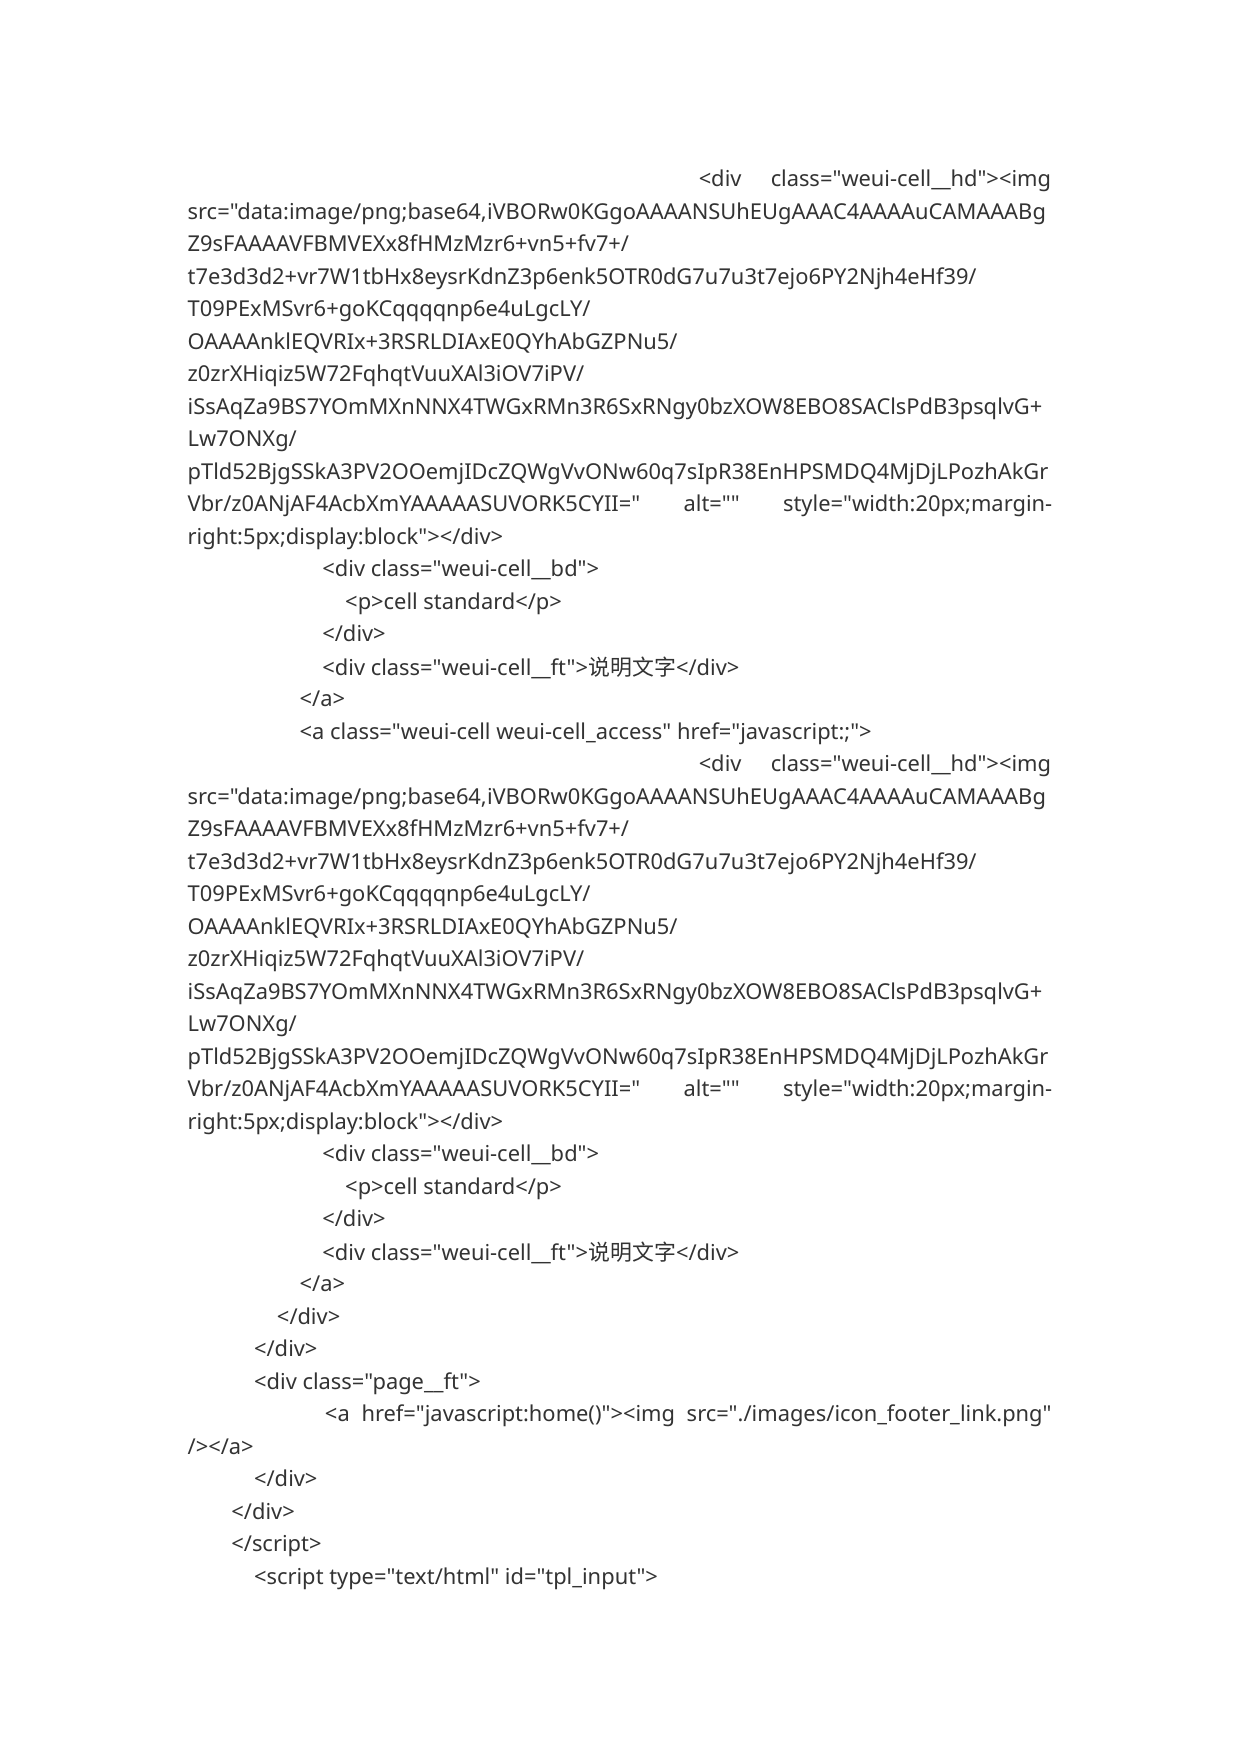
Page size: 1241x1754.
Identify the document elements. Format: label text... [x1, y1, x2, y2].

list </div> [187, 1462, 1053, 1494]
list </div> [187, 617, 1053, 649]
list <p>cell standard</p> [187, 584, 1053, 617]
list </div> [187, 1202, 1053, 1234]
list <a class="weui-cell weui-cell_access" href="javascript:;"> [187, 714, 1053, 747]
list <div class="weui-cell__ft">说明文字</div> [187, 649, 1053, 682]
list <div class="weui-cell__ft">说明文字</div> [187, 1234, 1053, 1267]
list <div class="weui-cell__bd"> [187, 1137, 1053, 1169]
list <div class="weui-cell__bd"> [187, 552, 1053, 584]
list </a> [187, 682, 1053, 714]
list </div> [187, 1299, 1053, 1332]
list </div> [187, 1494, 1053, 1527]
list <div class="page__ft"> [187, 1364, 1053, 1397]
list <div class="weui-cell__hd"><img src="data:image/png;base64,iVBORw0KGgoAAAANSUhEUgAAAC4AAAAuCAMAAABgZ9sFAAAAVFBMVEXx8fHMzMzr6+vn5+fv7+/t7e3d3d2+vr7W1tbHx8eysrKdnZ3p6enk5OTR0dG7u7u3t7ejo6PY2Njh4eHf39/T09PExMSvr6+goKCqqqqnp6e4uLgcLY/OAAAAnklEQVRIx+3RSRLDIAxE0QYhAbGZPNu5/z0zrXHiqiz5W72FqhqtVuuXAl3iOV7iPV/iSsAqZa9BS7YOmMXnNNX4TWGxRMn3R6SxRNgy0bzXOW8EBO8SAClsPdB3psqlvG+Lw7ONXg/pTld52BjgSSkA3PV2OOemjIDcZQWgVvONw60q7sIpR38EnHPSMDQ4MjDjLPozhAkGrVbr/z0ANjAF4AcbXmYAAAAASUVORK5CYII=" alt="" style="width:20px;margin-right:5px;display:block"></div> [187, 162, 1053, 495]
list <p>cell standard</p> [187, 1169, 1053, 1202]
list </script> [187, 1527, 1053, 1559]
list <a href="javascript:home()"><img src="./images/icon_footer_link.png" /></a> [187, 1397, 1053, 1462]
list </div> [187, 1332, 1053, 1364]
list <div class="weui-cell__hd"><img src="data:image/png;base64,iVBORw0KGgoAAAANSUhEUgAAAC4AAAAuCAMAAABgZ9sFAAAAVFBMVEXx8fHMzMzr6+vn5+fv7+/t7e3d3d2+vr7W1tbHx8eysrKdnZ3p6enk5OTR0dG7u7u3t7ejo6PY2Njh4eHf39/T09PExMSvr6+goKCqqqqnp6e4uLgcLY/OAAAAnklEQVRIx+3RSRLDIAxE0QYhAbGZPNu5/z0zrXHiqiz5W72FqhqtVuuXAl3iOV7iPV/iSsAqZa9BS7YOmMXnNNX4TWGxRMn3R6SxRNgy0bzXOW8EBO8SAClsPdB3psqlvG+Lw7ONXg/pTld52BjgSSkA3PV2OOemjIDcZQWgVvONw60q7sIpR38EnHPSMDQ4MjDjLPozhAkGrVbr/z0ANjAF4AcbXmYAAAAASUVORK5CYII=" alt="" style="width:20px;margin-right:5px;display:block"></div> [187, 497, 1053, 552]
list <script type="text/html" id="tpl_input"> [187, 1559, 1053, 1592]
list </a> [187, 1267, 1053, 1299]
list <div class="weui-cell__hd"><img src="data:image/png;base64,iVBORw0KGgoAAAANSUhEUgAAAC4AAAAuCAMAAABgZ9sFAAAAVFBMVEXx8fHMzMzr6+vn5+fv7+/t7e3d3d2+vr7W1tbHx8eysrKdnZ3p6enk5OTR0dG7u7u3t7ejo6PY2Njh4eHf39/T09PExMSvr6+goKCqqqqnp6e4uLgcLY/OAAAAnklEQVRIx+3RSRLDIAxE0QYhAbGZPNu5/z0zrXHiqiz5W72FqhqtVuuXAl3iOV7iPV/iSsAqZa9BS7YOmMXnNNX4TWGxRMn3R6SxRNgy0bzXOW8EBO8SAClsPdB3psqlvG+Lw7ONXg/pTld52BjgSSkA3PV2OOemjIDcZQWgVvONw60q7sIpR38EnHPSMDQ4MjDjLPozhAkGrVbr/z0ANjAF4AcbXmYAAAAASUVORK5CYII=" alt="" style="width:20px;margin-right:5px;display:block"></div> [187, 1082, 1053, 1137]
list <div class="weui-cell__hd"><img src="data:image/png;base64,iVBORw0KGgoAAAANSUhEUgAAAC4AAAAuCAMAAABgZ9sFAAAAVFBMVEXx8fHMzMzr6+vn5+fv7+/t7e3d3d2+vr7W1tbHx8eysrKdnZ3p6enk5OTR0dG7u7u3t7ejo6PY2Njh4eHf39/T09PExMSvr6+goKCqqqqnp6e4uLgcLY/OAAAAnklEQVRIx+3RSRLDIAxE0QYhAbGZPNu5/z0zrXHiqiz5W72FqhqtVuuXAl3iOV7iPV/iSsAqZa9BS7YOmMXnNNX4TWGxRMn3R6SxRNgy0bzXOW8EBO8SAClsPdB3psqlvG+Lw7ONXg/pTld52BjgSSkA3PV2OOemjIDcZQWgVvONw60q7sIpR38EnHPSMDQ4MjDjLPozhAkGrVbr/z0ANjAF4AcbXmYAAAAASUVORK5CYII=" alt="" style="width:20px;margin-right:5px;display:block"></div> [187, 747, 1053, 1080]
